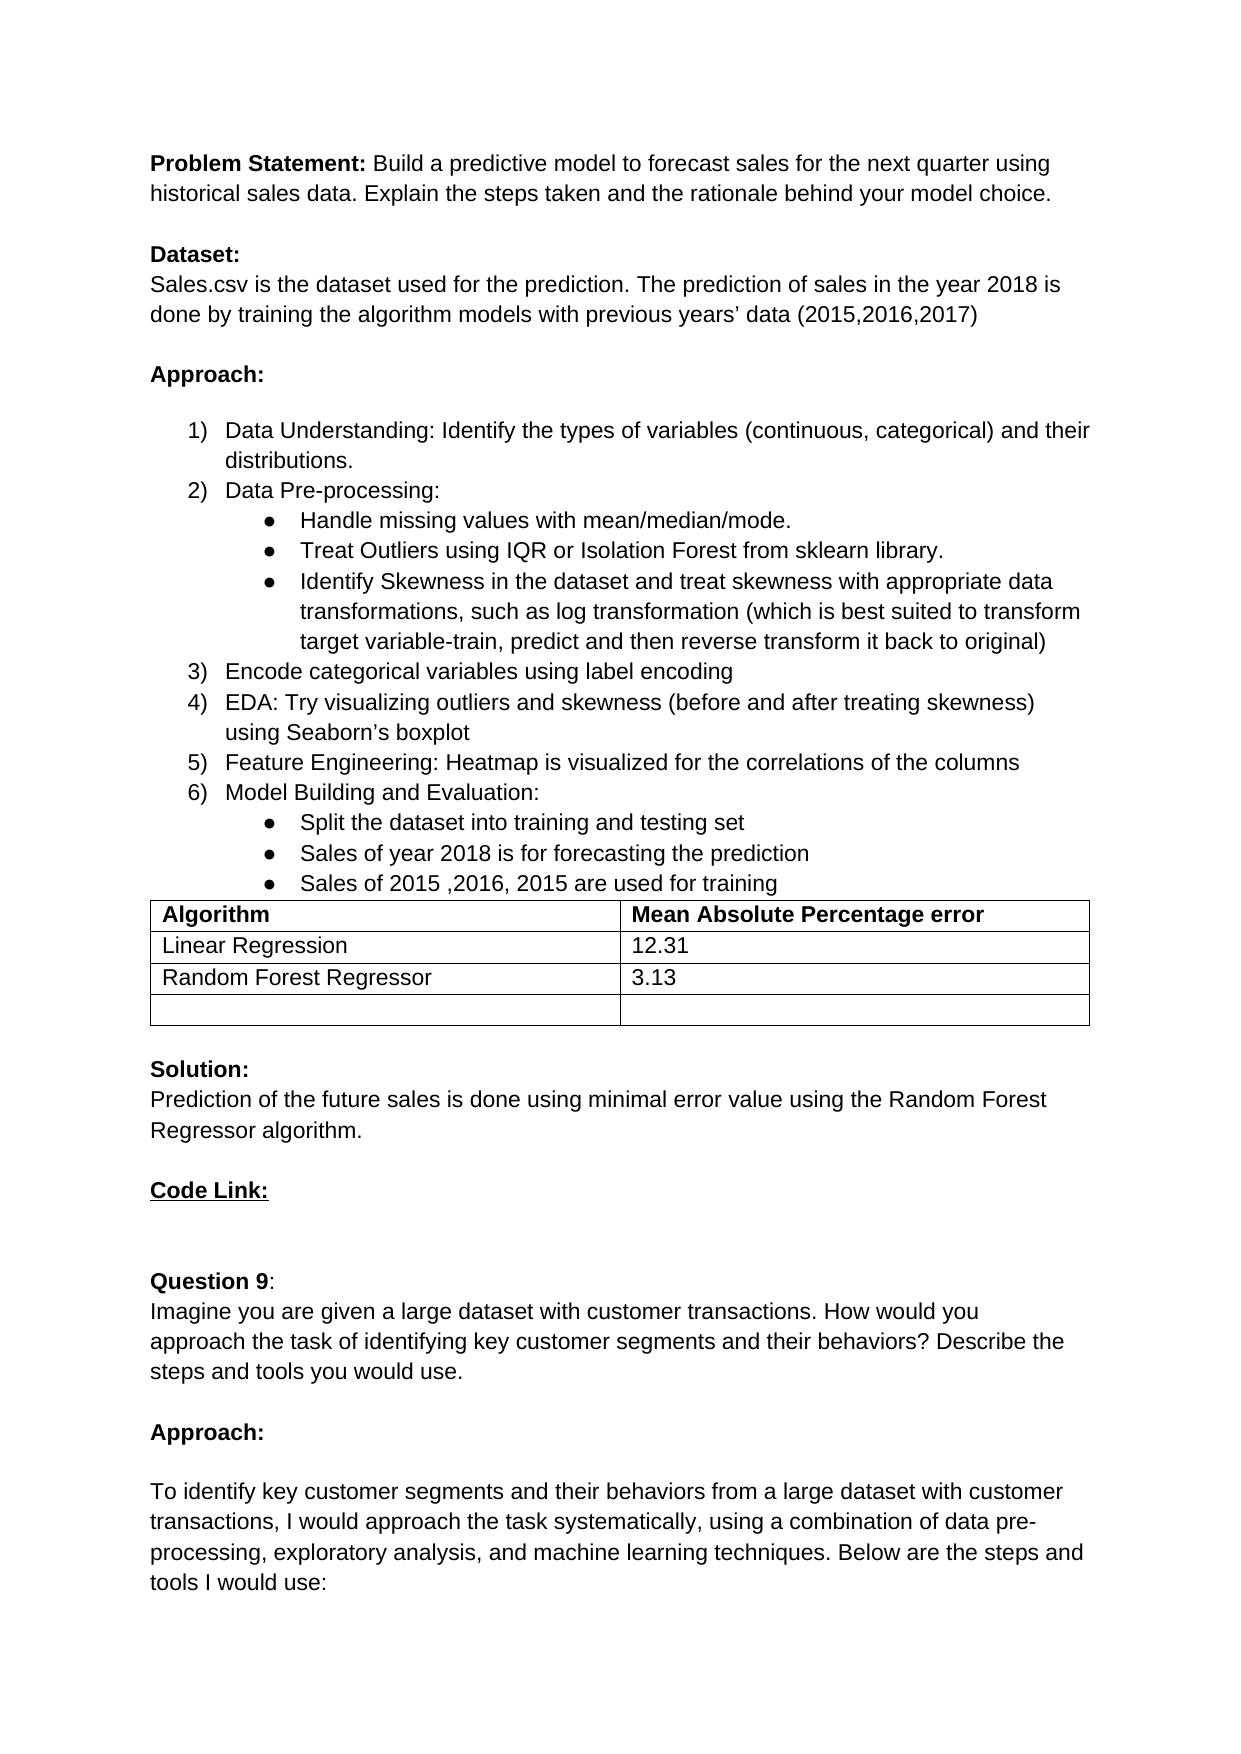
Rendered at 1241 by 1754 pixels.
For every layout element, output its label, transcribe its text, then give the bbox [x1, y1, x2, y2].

list Encode categorical variables using label encoding [187, 658, 1090, 685]
list Handle missing values with mean/median/mode. [262, 507, 1090, 534]
table_cell Random Forest Regressor [151, 964, 620, 994]
list Model Building and Evaluation: [187, 779, 1090, 806]
table_header Algorithm [151, 901, 620, 931]
text Approach: [150, 361, 1090, 388]
text Solution: [150, 1056, 1090, 1083]
text approach the task of identifying key customer segments and their behaviors? Describe the [150, 1328, 1090, 1354]
list EDA: Try visualizing outliers and skewness (before and after treating skewness) using Seaborn’s boxplot [187, 688, 1090, 745]
table_cell Linear Regression [151, 932, 620, 962]
text To identify key customer segments and their behaviors from a large dataset with customer transactions, I would approach the task systematically, using a combination of data pre-processing, exploratory analysis, and machine learning techniques. Below are the steps and tools I would use: [150, 1478, 1090, 1595]
list Split the dataset into training and testing set [262, 809, 1090, 836]
table_cell 3.13 [621, 964, 1089, 994]
text steps and tools you would use. [150, 1358, 1090, 1385]
text Dataset: [150, 241, 1090, 267]
text Imagine you are given a large dataset with customer transactions. How would you [150, 1298, 1090, 1324]
table_cell 12.31 [621, 932, 1089, 962]
list Data Understanding: Identify the types of variables (continuous, categorical) and their distributions. [187, 417, 1090, 473]
text Code Link: [150, 1177, 1090, 1203]
table_cell [621, 995, 1089, 1025]
list Identify Skewness in the dataset and treat skewness with appropriate data transformations, such as log transformation (which is best suited to transform target variable-train, predict and then reverse transform it back to original) [262, 568, 1090, 654]
list Treat Outliers using IQR or Isolation Forest from sklearn library. [262, 537, 1090, 564]
text Prediction of the future sales is done using minimal error value using the Random Forest Regressor algorithm. [150, 1086, 1090, 1143]
text Question 9: [150, 1268, 1090, 1294]
list Data Pre-processing: [187, 477, 1090, 503]
text historical sales data. Explain the steps taken and the rationale behind your model choice. [150, 180, 1090, 207]
table_cell [151, 995, 620, 1025]
list Sales of 2015 ,2016, 2015 are used for training [262, 870, 1090, 896]
list Sales of year 2018 is for forecasting the prediction [262, 839, 1090, 866]
text Sales.csv is the dataset used for the prediction. The prediction of sales in the year 2018 is done by training the algorithm models with previous years’ data (2015,2016,2017) [150, 271, 1090, 327]
table_header Mean Absolute Percentage error [621, 901, 1089, 931]
list Feature Engineering: Heatmap is visualized for the correlations of the columns [187, 749, 1090, 775]
text Approach: [150, 1419, 1090, 1445]
text Problem Statement: Build a predictive model to forecast sales for the next quarter using [150, 150, 1090, 176]
